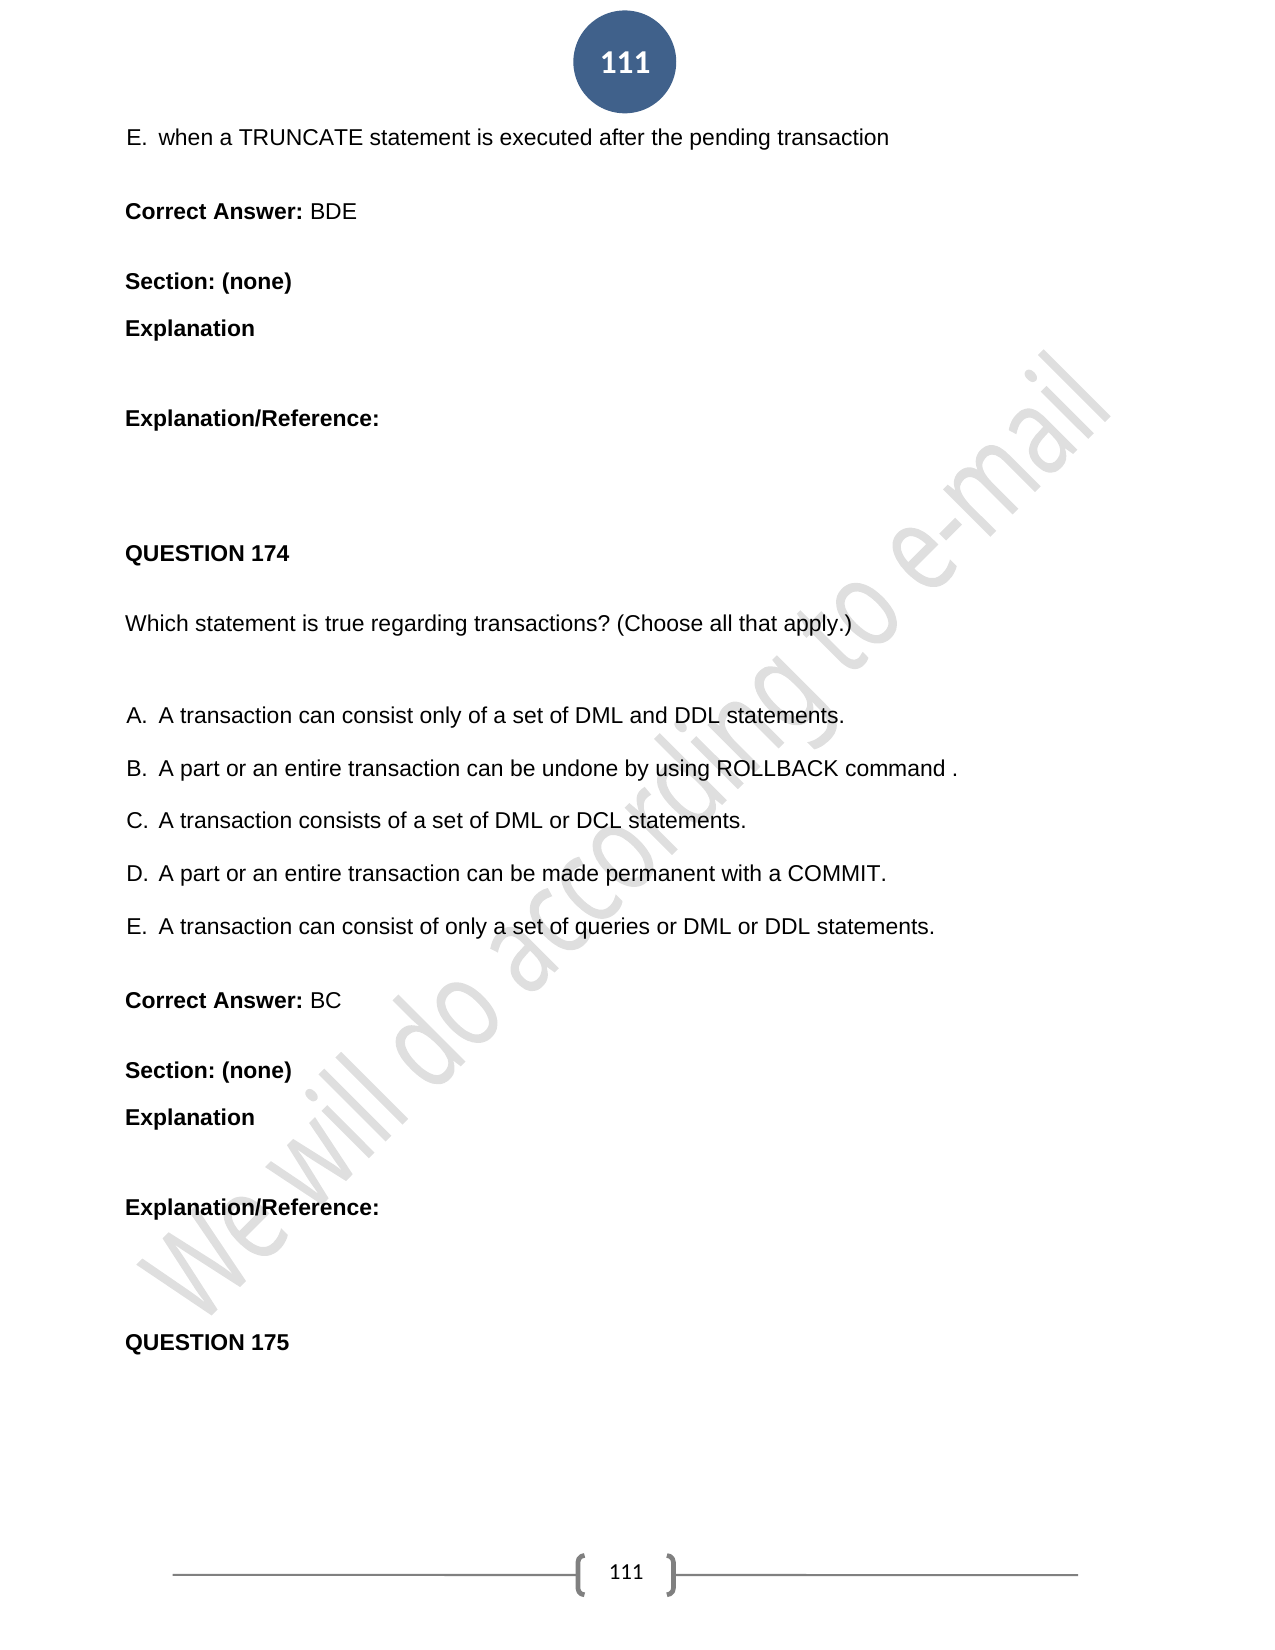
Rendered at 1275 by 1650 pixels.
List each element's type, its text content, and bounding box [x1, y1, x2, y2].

text Explanation [125, 1104, 1139, 1130]
text Correct Answer: BDE [125, 198, 1139, 224]
text Which statement is true regarding transactions? (Choose all that apply.) [125, 609, 1139, 636]
text Explanation/Reference: [125, 405, 1139, 431]
text QUESTION 174 [125, 540, 1139, 567]
list A transaction can consist of only a set of queries or DML or DDL statements. [126, 913, 1139, 939]
text Explanation [125, 315, 1139, 342]
text QUESTION 175 [125, 1329, 1139, 1355]
text Correct Answer: BC [125, 987, 1139, 1013]
text Explanation/Reference: [125, 1193, 1139, 1220]
list when a TRUNCATE statement is executed after the pending transaction [126, 124, 1139, 151]
list A part or an entire transaction can be made permanent with a COMMIT. [126, 860, 1139, 887]
list A transaction consists of a set of DML or DCL statements. [126, 807, 1139, 834]
text Section: (none) [125, 268, 1139, 294]
list A transaction can consist only of a set of DML and DDL statements. [126, 702, 1139, 728]
text Section: (none) [125, 1057, 1139, 1083]
list A part or an entire transaction can be undone by using ROLLBACK command . [126, 754, 1139, 781]
